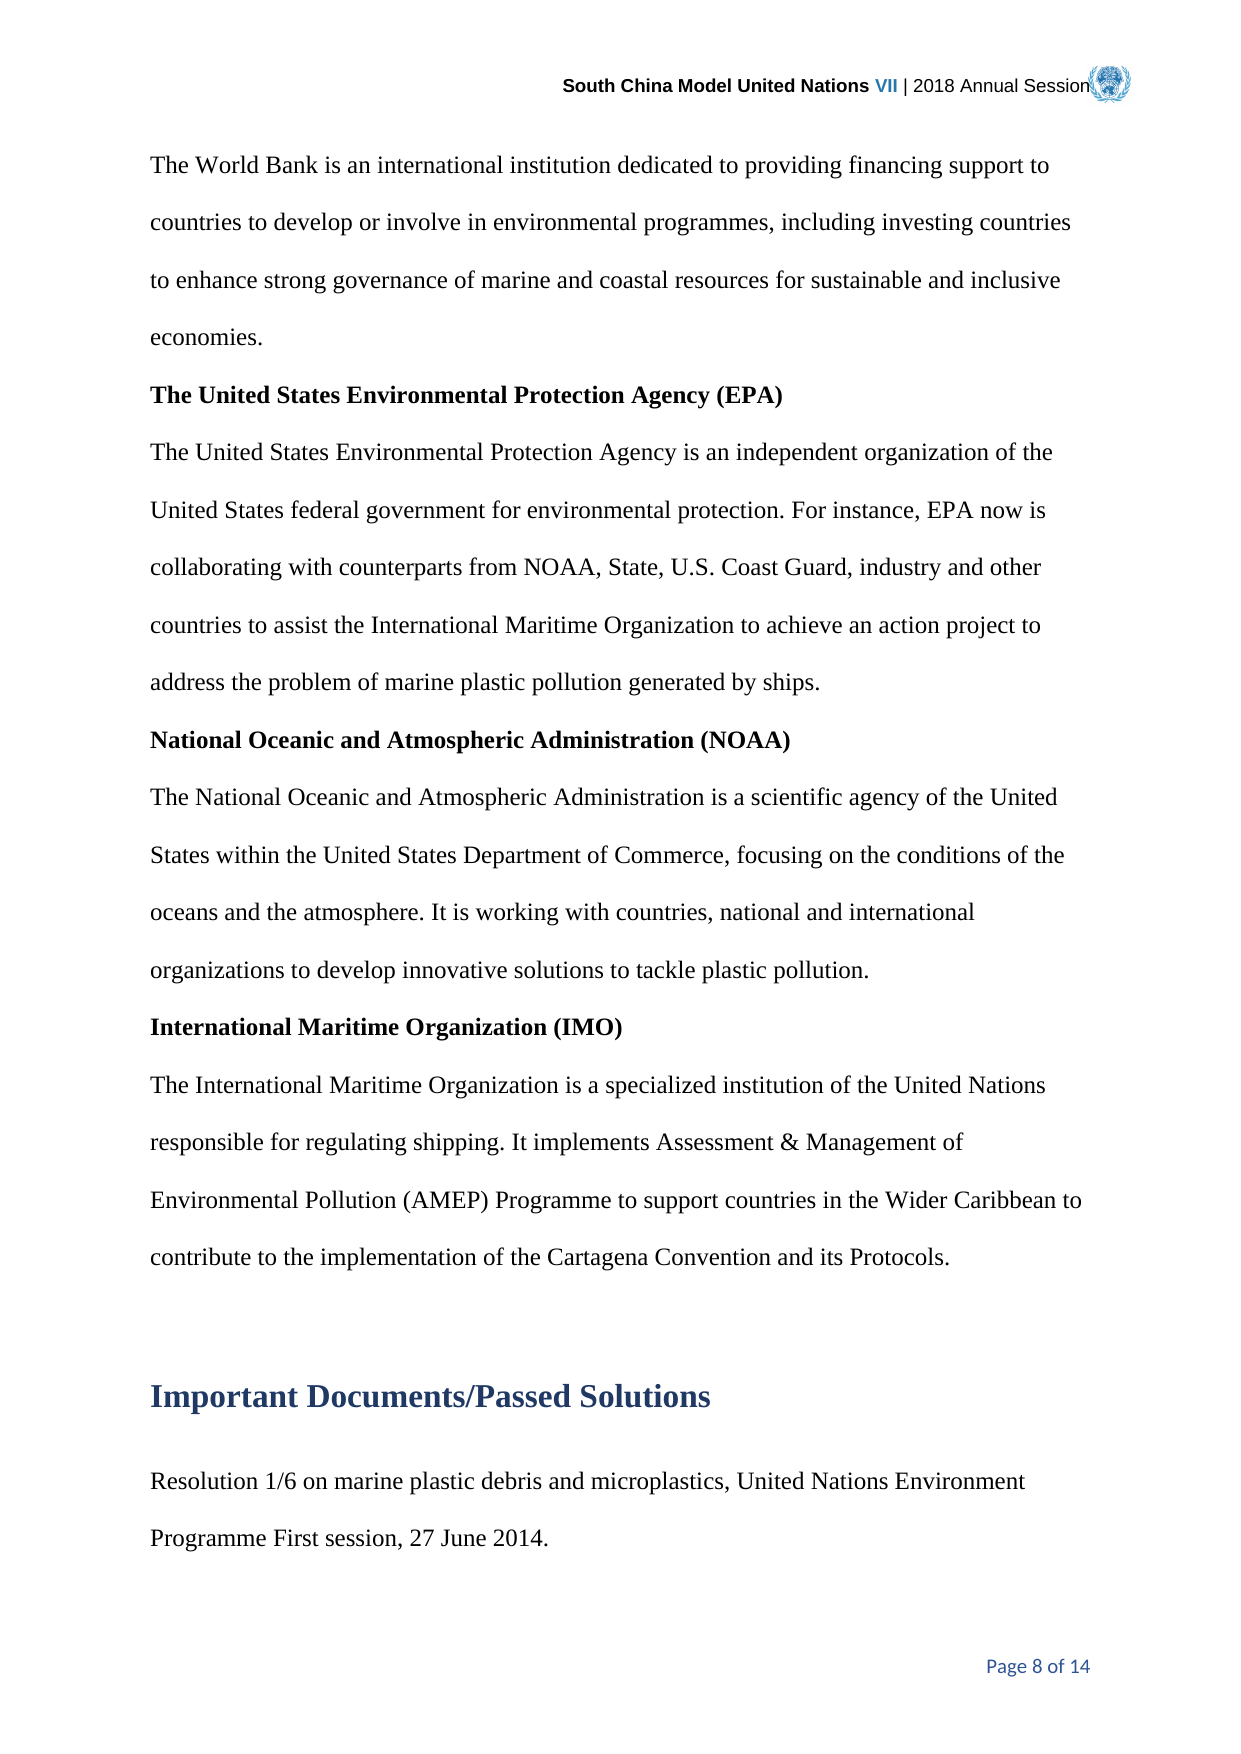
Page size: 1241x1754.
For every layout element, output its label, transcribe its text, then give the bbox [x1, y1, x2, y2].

text Important Documents/Passed Solutions [150, 1377, 1090, 1415]
text Resolution 1/6 on marine plastic debris and microplastics, United Nations Environment [150, 1466, 1090, 1494]
picture [1085, 62, 1134, 107]
text National Oceanic and Atmospheric Administration (NOAA) [150, 725, 1090, 754]
text International Maritime Organization (IMO) [150, 1012, 1090, 1041]
text The World Bank is an international institution dedicated to providing financing support to countries to develop or involve in environmental programmes, including investing countries to enhance strong governance of marine and coastal resources for sustainable and inclusive economies. [150, 150, 1090, 351]
text The International Maritime Organization is a specialized institution of the United Nations responsible for regulating shipping. It implements Assessment & Management of Environmental Pollution (AMEP) Programme to support countries in the Wider Caribbean to contribute to the implementation of the Cartagena Convention and its Protocols. [150, 1070, 1090, 1271]
text The United States Environmental Protection Agency is an independent organization of the United States federal government for environmental protection. For instance, EPA now is collaborating with counterparts from NOAA, State, U.S. Coast Guard, industry and other countries to assist the International Maritime Organization to achieve an action project to address the problem of marine plastic pollution generated by ships. [150, 437, 1090, 696]
text The United States Environmental Protection Agency (EPA) [150, 380, 1090, 409]
text Programme First session, 27 June 2014. [150, 1523, 1090, 1552]
text The National Oceanic and Atmospheric Administration is a scientific agency of the United States within the United States Department of Commerce, focusing on the conditions of the oceans and the atmosphere. It is working with countries, national and international organizations to develop innovative solutions to tackle plastic pollution. [150, 782, 1090, 984]
